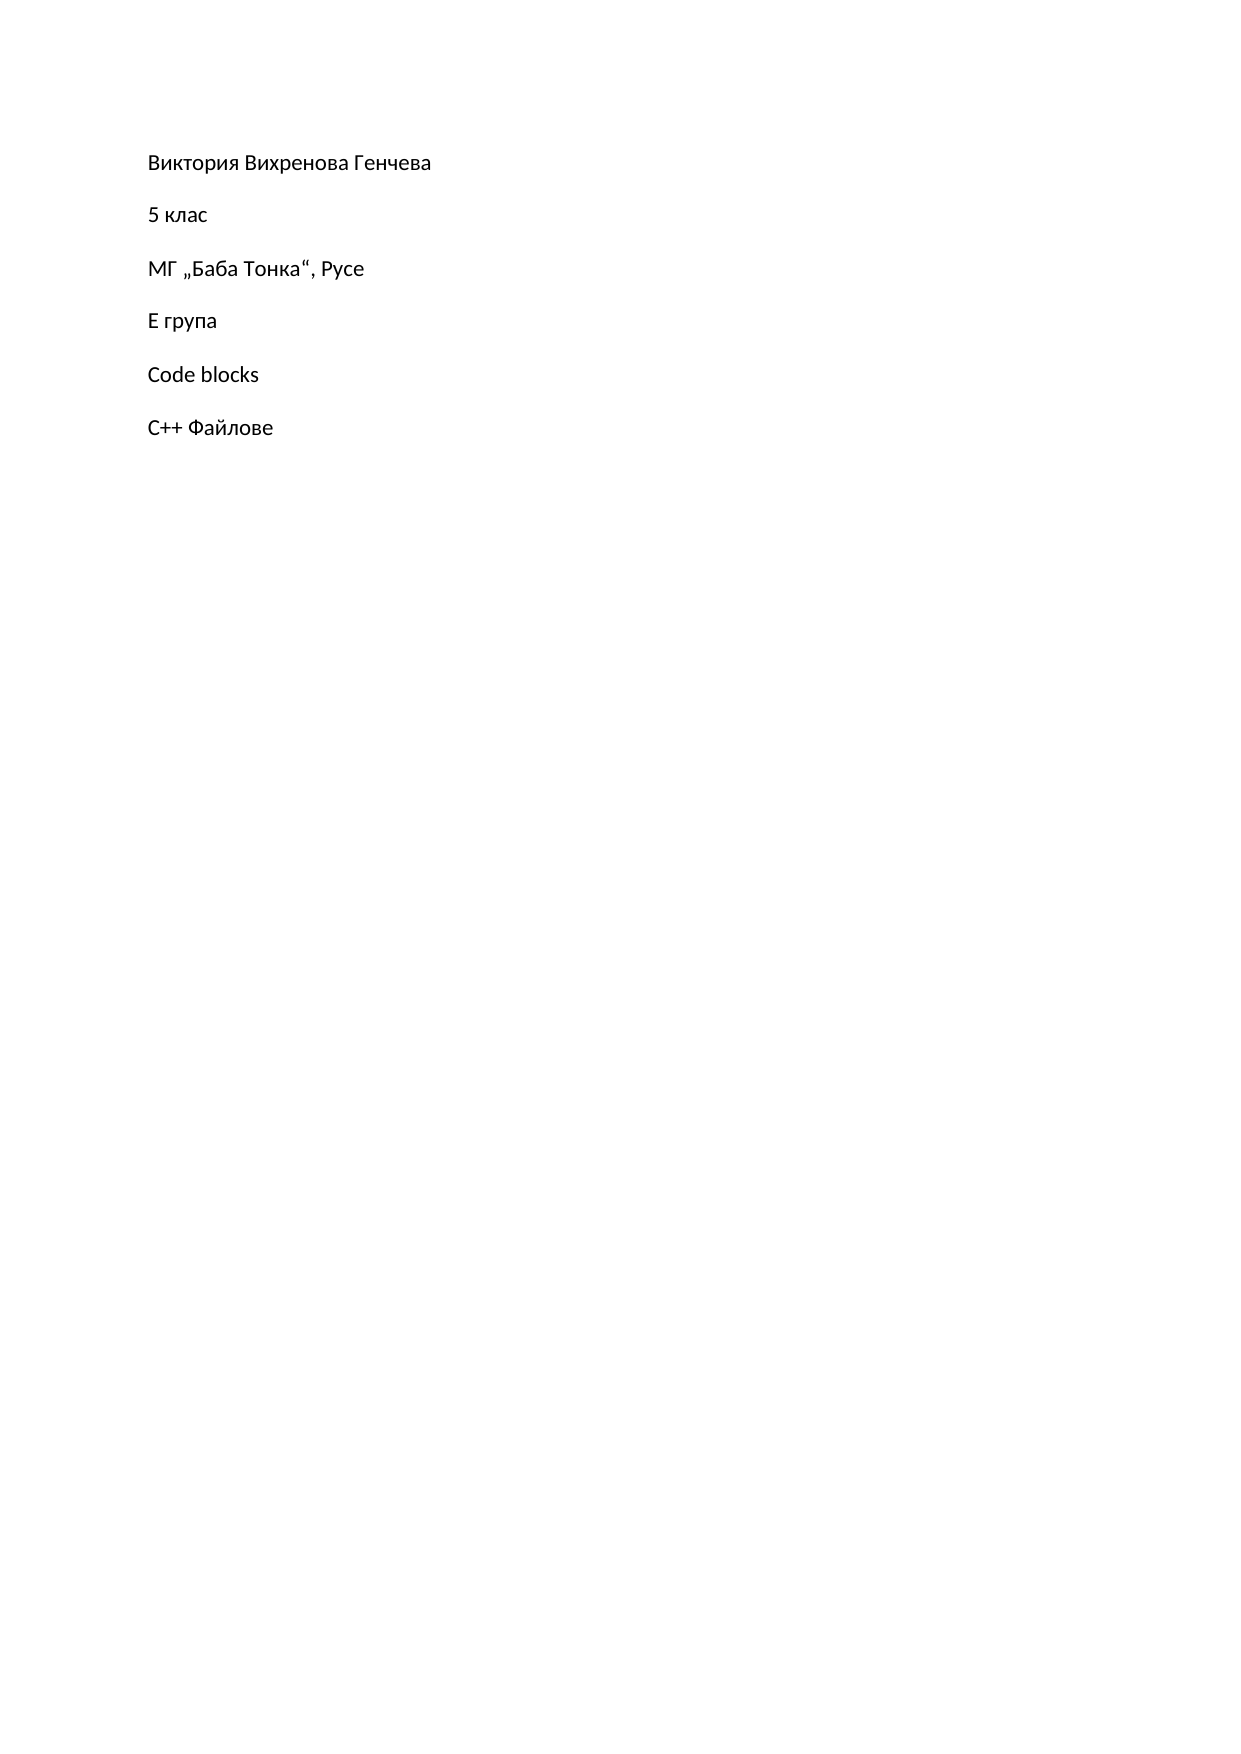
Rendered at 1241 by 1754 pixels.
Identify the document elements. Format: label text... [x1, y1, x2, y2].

text Виктория Вихренова Генчева [148, 148, 1093, 176]
text Е група [148, 307, 1093, 335]
text МГ „Баба Тонка“, Русе [148, 254, 1093, 282]
text Code blocks [148, 360, 1093, 388]
text 5 клас [148, 201, 1093, 229]
text C++ Файлове [148, 413, 1093, 441]
